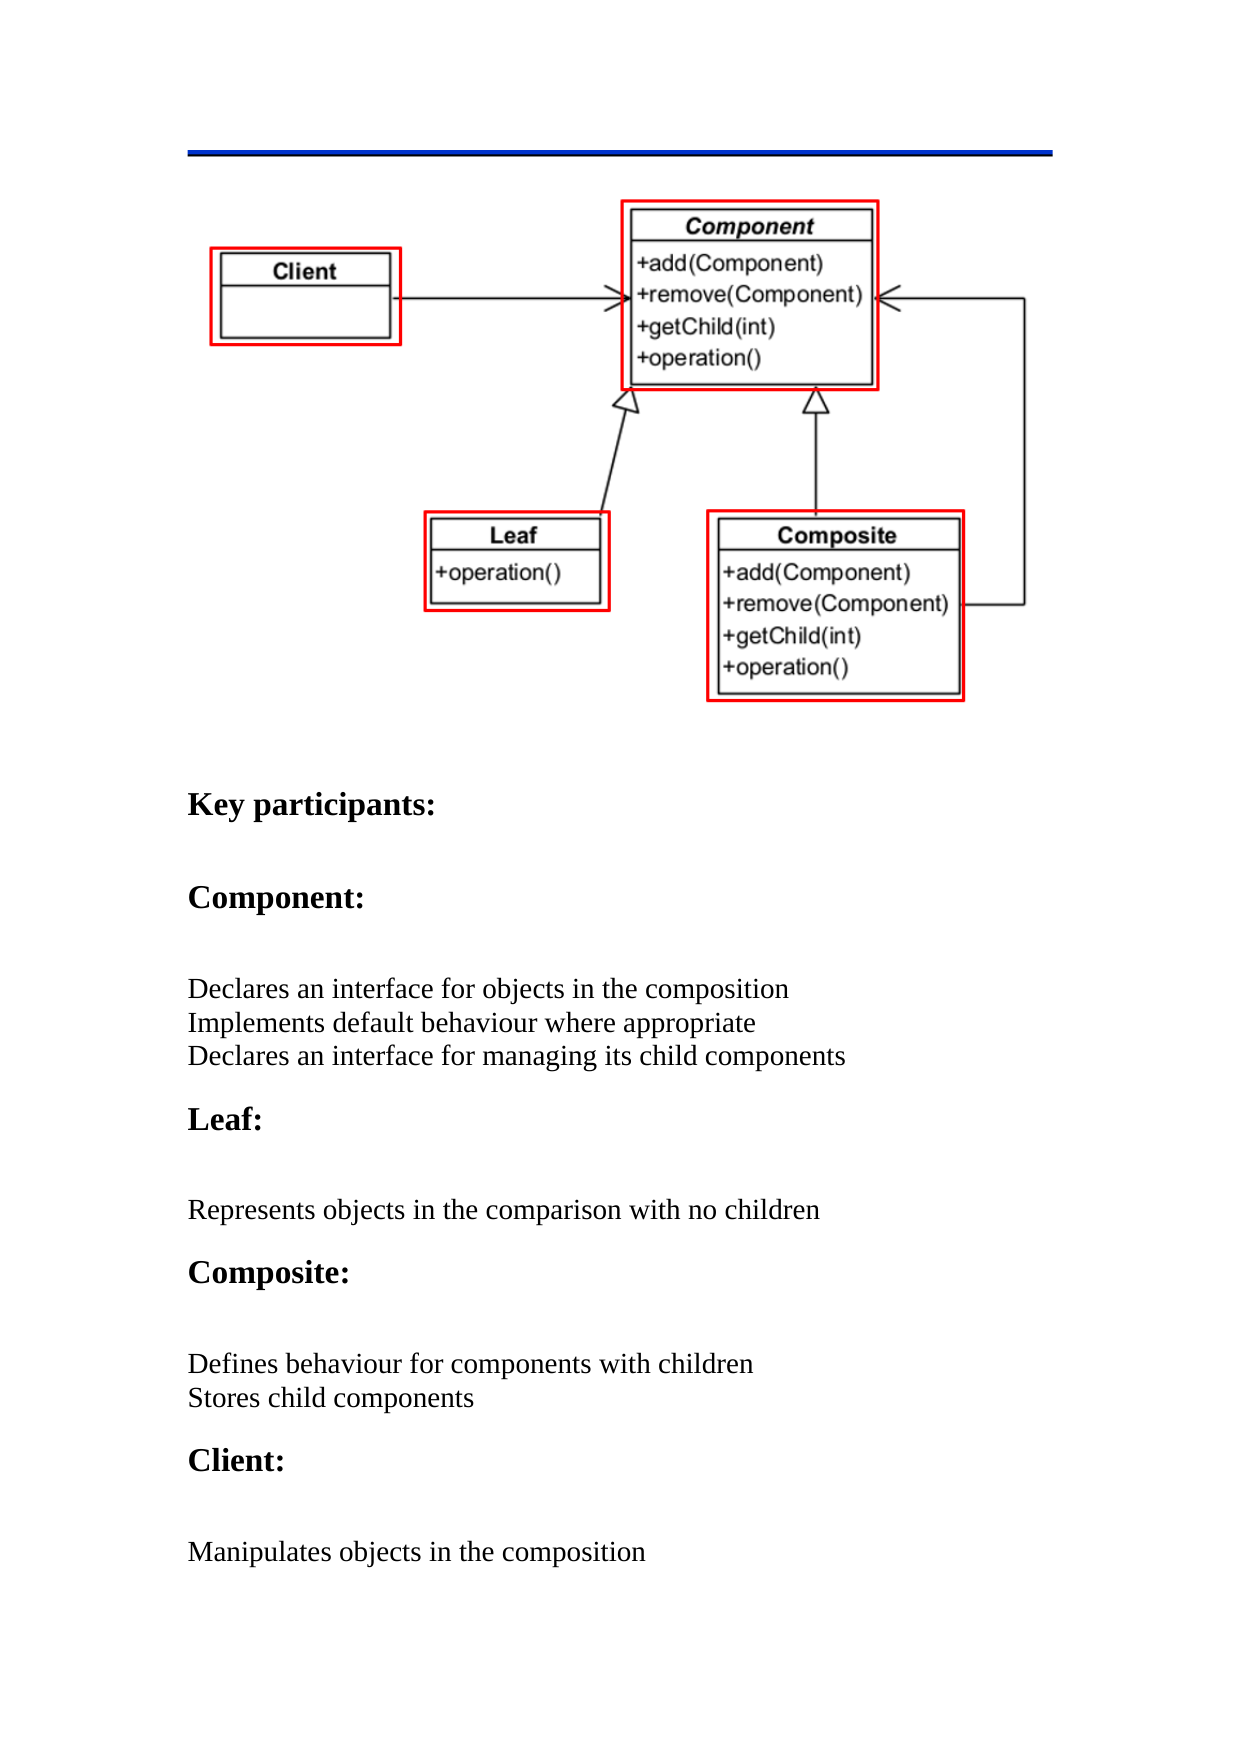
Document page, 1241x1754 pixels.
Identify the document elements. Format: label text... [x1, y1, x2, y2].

text Implements default behaviour where appropriate [187, 1005, 1053, 1038]
subtitle Client: [187, 1440, 1053, 1479]
text Represents objects in the comparison with no children [187, 1192, 1053, 1226]
subtitle Composite: [187, 1253, 1053, 1291]
subtitle Key participants: [187, 784, 1053, 823]
text Declares an interface for managing its child components [187, 1038, 1053, 1072]
subtitle Component: [187, 878, 1053, 916]
text Declares an interface for objects in the composition [187, 971, 1053, 1005]
picture [187, 150, 1053, 729]
subtitle Leaf: [187, 1099, 1053, 1137]
text Stores child components [187, 1380, 1053, 1413]
text Defines behaviour for components with children [187, 1346, 1053, 1380]
text Manipulates objects in the composition [187, 1534, 1053, 1567]
